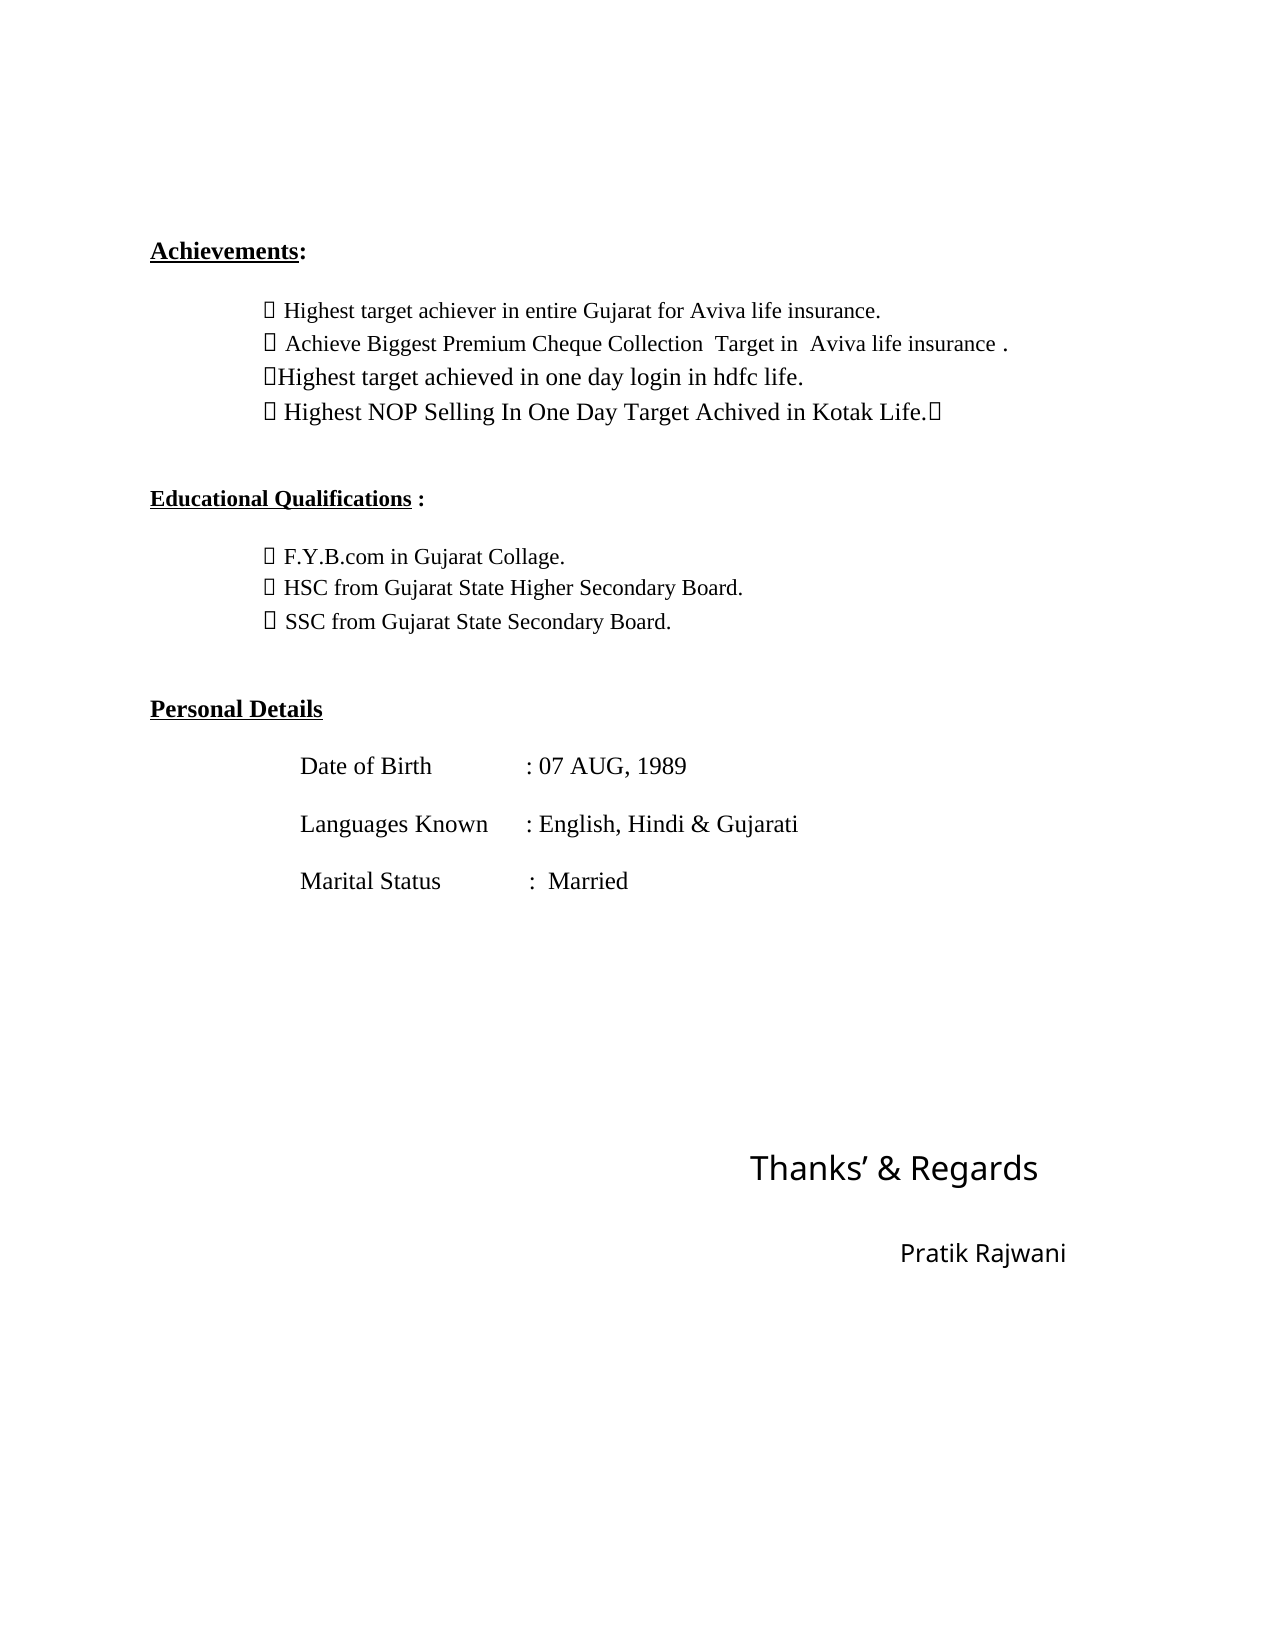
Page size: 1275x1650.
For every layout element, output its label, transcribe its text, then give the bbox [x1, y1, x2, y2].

text Languages Known : English, Hindi & Gujarati [225, 809, 1125, 838]
text Marital Status : Married [225, 866, 1125, 895]
text Highest target achieved in one day login in hdfc life. [150, 359, 1125, 393]
text  F.Y.B.com in Gujarat Collage. [262, 540, 1125, 571]
text  Achieve Biggest Premium Cheque Collection Target in Aviva life insurance . [262, 325, 1125, 359]
text Thanks’ & Regards [150, 1145, 1125, 1190]
text  HSC from Gujarat State Higher Secondary Board. [262, 571, 1125, 602]
text Pratik Rajwani [825, 1236, 1125, 1270]
text Personal Details [150, 694, 1125, 723]
text  Highest target achiever in entire Gujarat for Aviva life insurance. [262, 294, 1125, 325]
text  SSC from Gujarat State Secondary Board. [262, 602, 1125, 636]
text Achievements: [150, 236, 1125, 265]
text  Highest NOP Selling In One Day Target Achived in Kotak Life. [150, 393, 1125, 427]
text Date of Birth : 07 AUG, 1989 [225, 751, 1125, 780]
text Educational Qualifications : [150, 485, 1125, 511]
